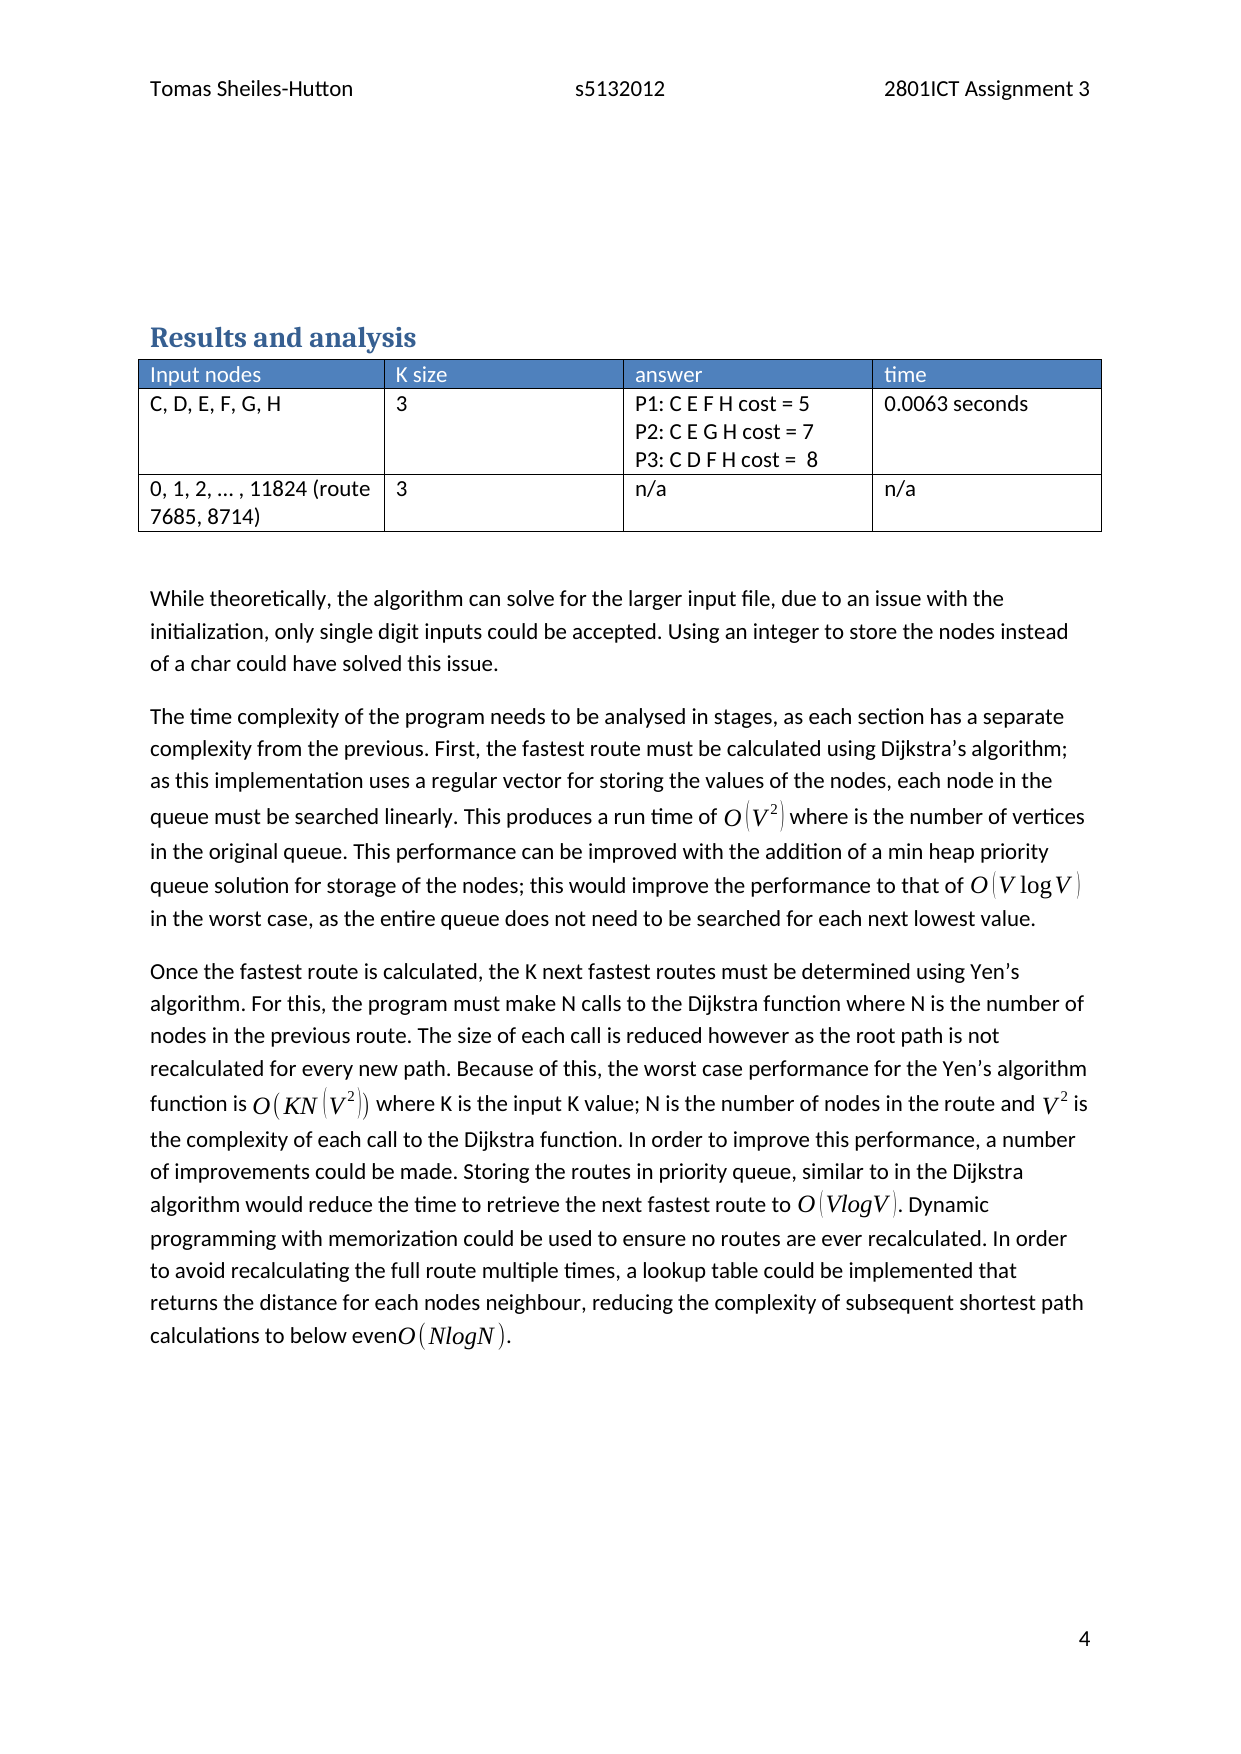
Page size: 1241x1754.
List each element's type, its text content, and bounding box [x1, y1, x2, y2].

table_cell n/a [624, 475, 872, 531]
table_header Input nodes [139, 360, 384, 388]
table_cell n/a [873, 475, 1101, 531]
text Once the fastest route is calculated, the K next fastest routes must be determined using Yen’s algorithm. For this, the program must make N calls to the Dijkstra function where N is the number of nodes in the previous route. The size of each call is reduced however as the root path is not recalculated for every new path. Because of this, the worst case performance for the Yen’s algorithm function is where K is the input K value; N is the number of nodes in the route and is the complexity of each call to the Dijkstra function. In order to improve this performance, a number of improvements could be made. Storing the routes in priority queue, similar to in the Dijkstra algorithm would reduce the time to retrieve the next fastest route to . Dynamic programming with memorization could be used to ensure no routes are ever recalculated. In order to avoid recalculating the full route multiple times, a lookup table could be implemented that returns the distance for each nodes neighbour, reducing the complexity of subsequent shortest path calculations to below even. [150, 957, 1090, 1351]
table_cell 0, 1, 2, … , 11824 (route 7685, 8714) [139, 475, 384, 531]
text While theoretically, the algorithm can solve for the larger input file, due to an issue with the initialization, only single digit inputs could be accepted. Using an integer to store the nodes instead of a char could have solved this issue. [150, 584, 1090, 677]
text The time complexity of the program needs to be analysed in stages, as each section has a separate complexity from the previous. First, the fastest route must be calculated using Dijkstra’s algorithm; as this implementation uses a regular vector for storing the values of the nodes, each node in the queue must be searched linearly. This produces a run time of where is the number of vertices in the original queue. This performance can be improved with the addition of a min heap priority queue solution for storage of the nodes; this would improve the performance to that of in the worst case, as the entire queue does not need to be searched for each next lowest value. [150, 702, 1090, 932]
subtitle Results and analysis [150, 321, 1090, 354]
table_cell C, D, E, F, G, H [139, 389, 384, 473]
table_header time [873, 360, 1101, 388]
table_header answer [624, 360, 872, 388]
table_cell 3 [385, 389, 623, 473]
table_cell 0.0063 seconds [873, 389, 1101, 473]
table_cell P1: C E F H cost = 5 P2: C E G H cost = 7 P3: C D F H cost = 8 [624, 389, 872, 473]
table_cell 3 [385, 475, 623, 531]
table_header K size [385, 360, 623, 388]
